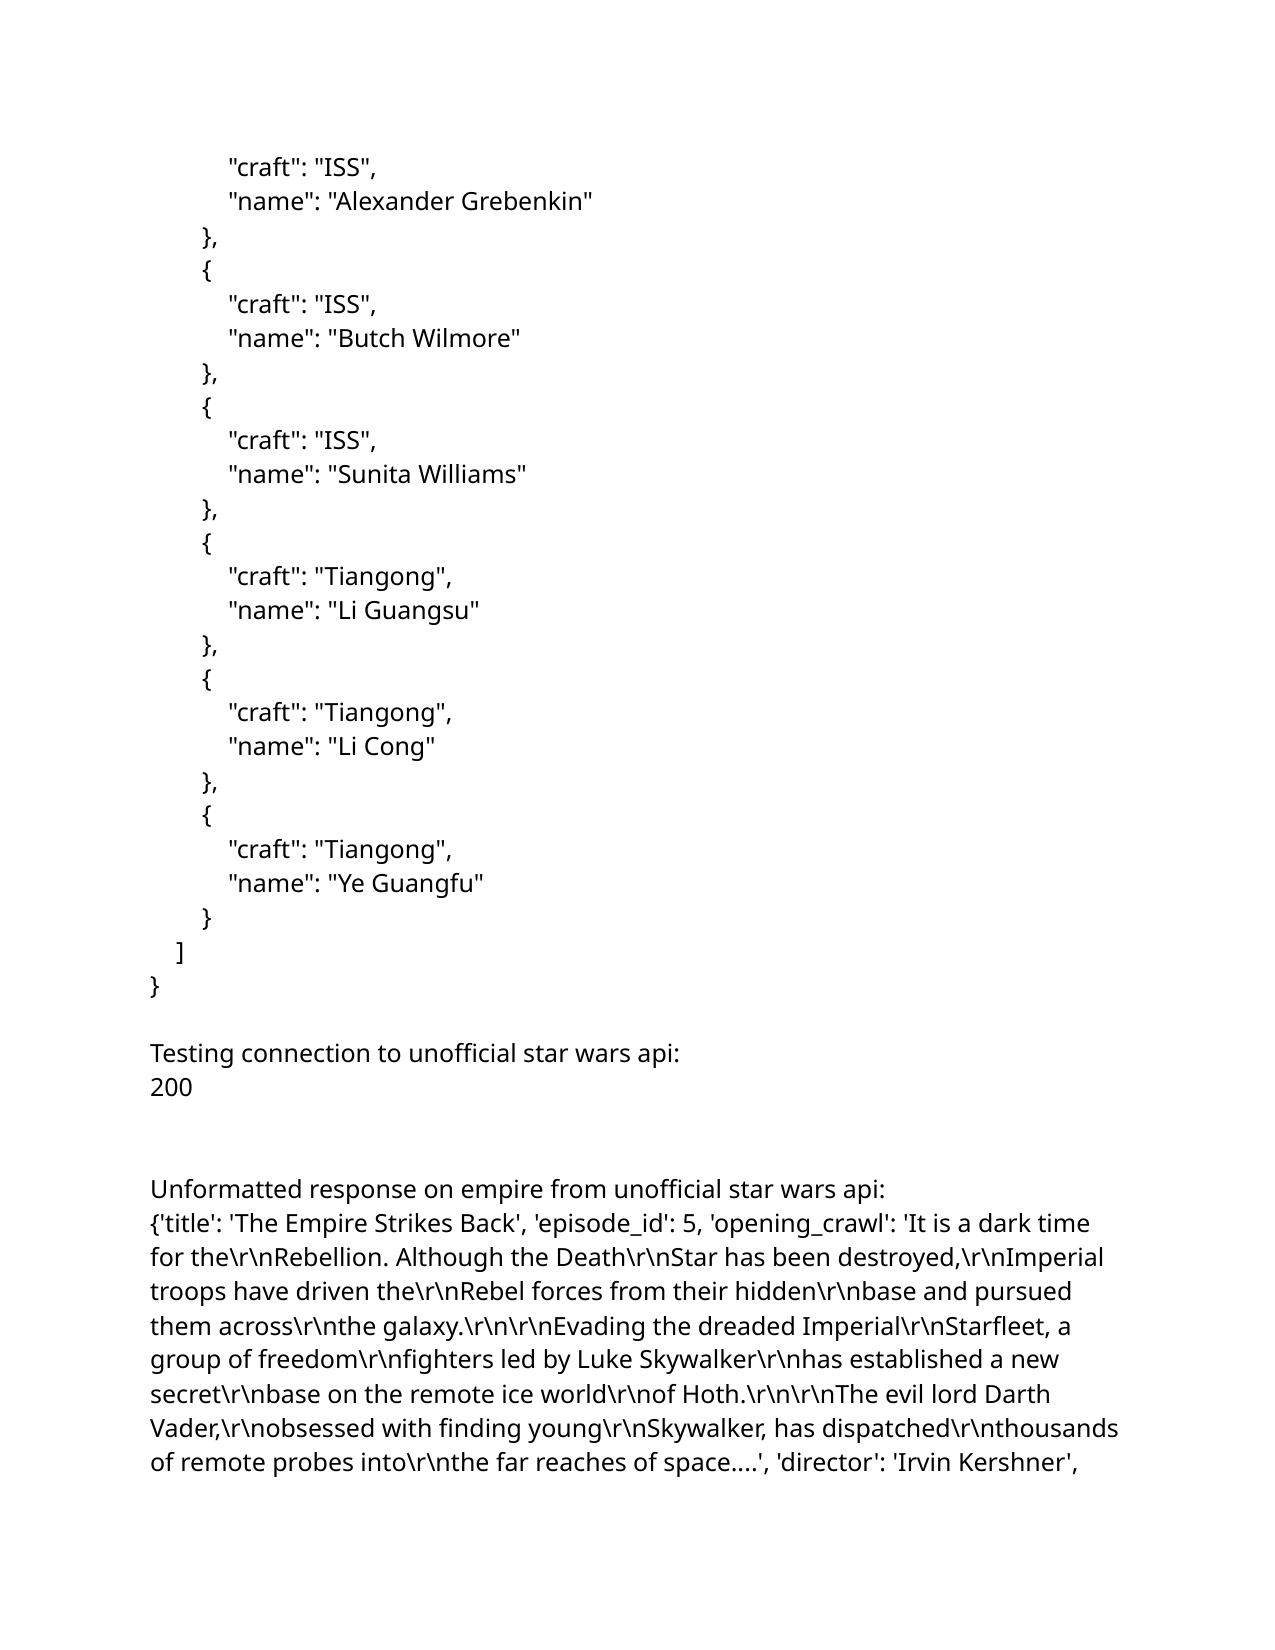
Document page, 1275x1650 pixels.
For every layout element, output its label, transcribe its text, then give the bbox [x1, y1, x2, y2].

text { [150, 388, 1125, 422]
text }, [150, 354, 1125, 388]
text } [150, 899, 1125, 933]
text }, [150, 218, 1125, 252]
text "craft": "ISS", [150, 422, 1125, 457]
text "name": "Butch Wilmore" [150, 320, 1125, 354]
text { [150, 252, 1125, 286]
text ] [150, 933, 1125, 967]
text }, [150, 491, 1125, 525]
text "craft": "Tiangong", [150, 695, 1125, 729]
text "name": "Li Cong" [150, 729, 1125, 763]
text "name": "Ye Guangfu" [150, 865, 1125, 899]
text } [150, 967, 1125, 1002]
text }, [150, 627, 1125, 661]
text 200 [150, 1070, 1125, 1104]
text "craft": "ISS", [150, 286, 1125, 320]
text { [150, 661, 1125, 695]
text { [150, 797, 1125, 831]
text { [150, 525, 1125, 559]
text "craft": "ISS", [150, 150, 1125, 184]
text "craft": "Tiangong", [150, 831, 1125, 865]
text "name": "Alexander Grebenkin" [150, 184, 1125, 218]
text }, [150, 763, 1125, 797]
text "name": "Li Guangsu" [150, 593, 1125, 627]
text Testing connection to unofficial star wars api: [150, 1036, 1125, 1070]
text "name": "Sunita Williams" [150, 457, 1125, 491]
text "craft": "Tiangong", [150, 559, 1125, 593]
text Unformatted response on empire from unofficial star wars api: [150, 1172, 1125, 1206]
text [150, 1206, 1125, 1478]
